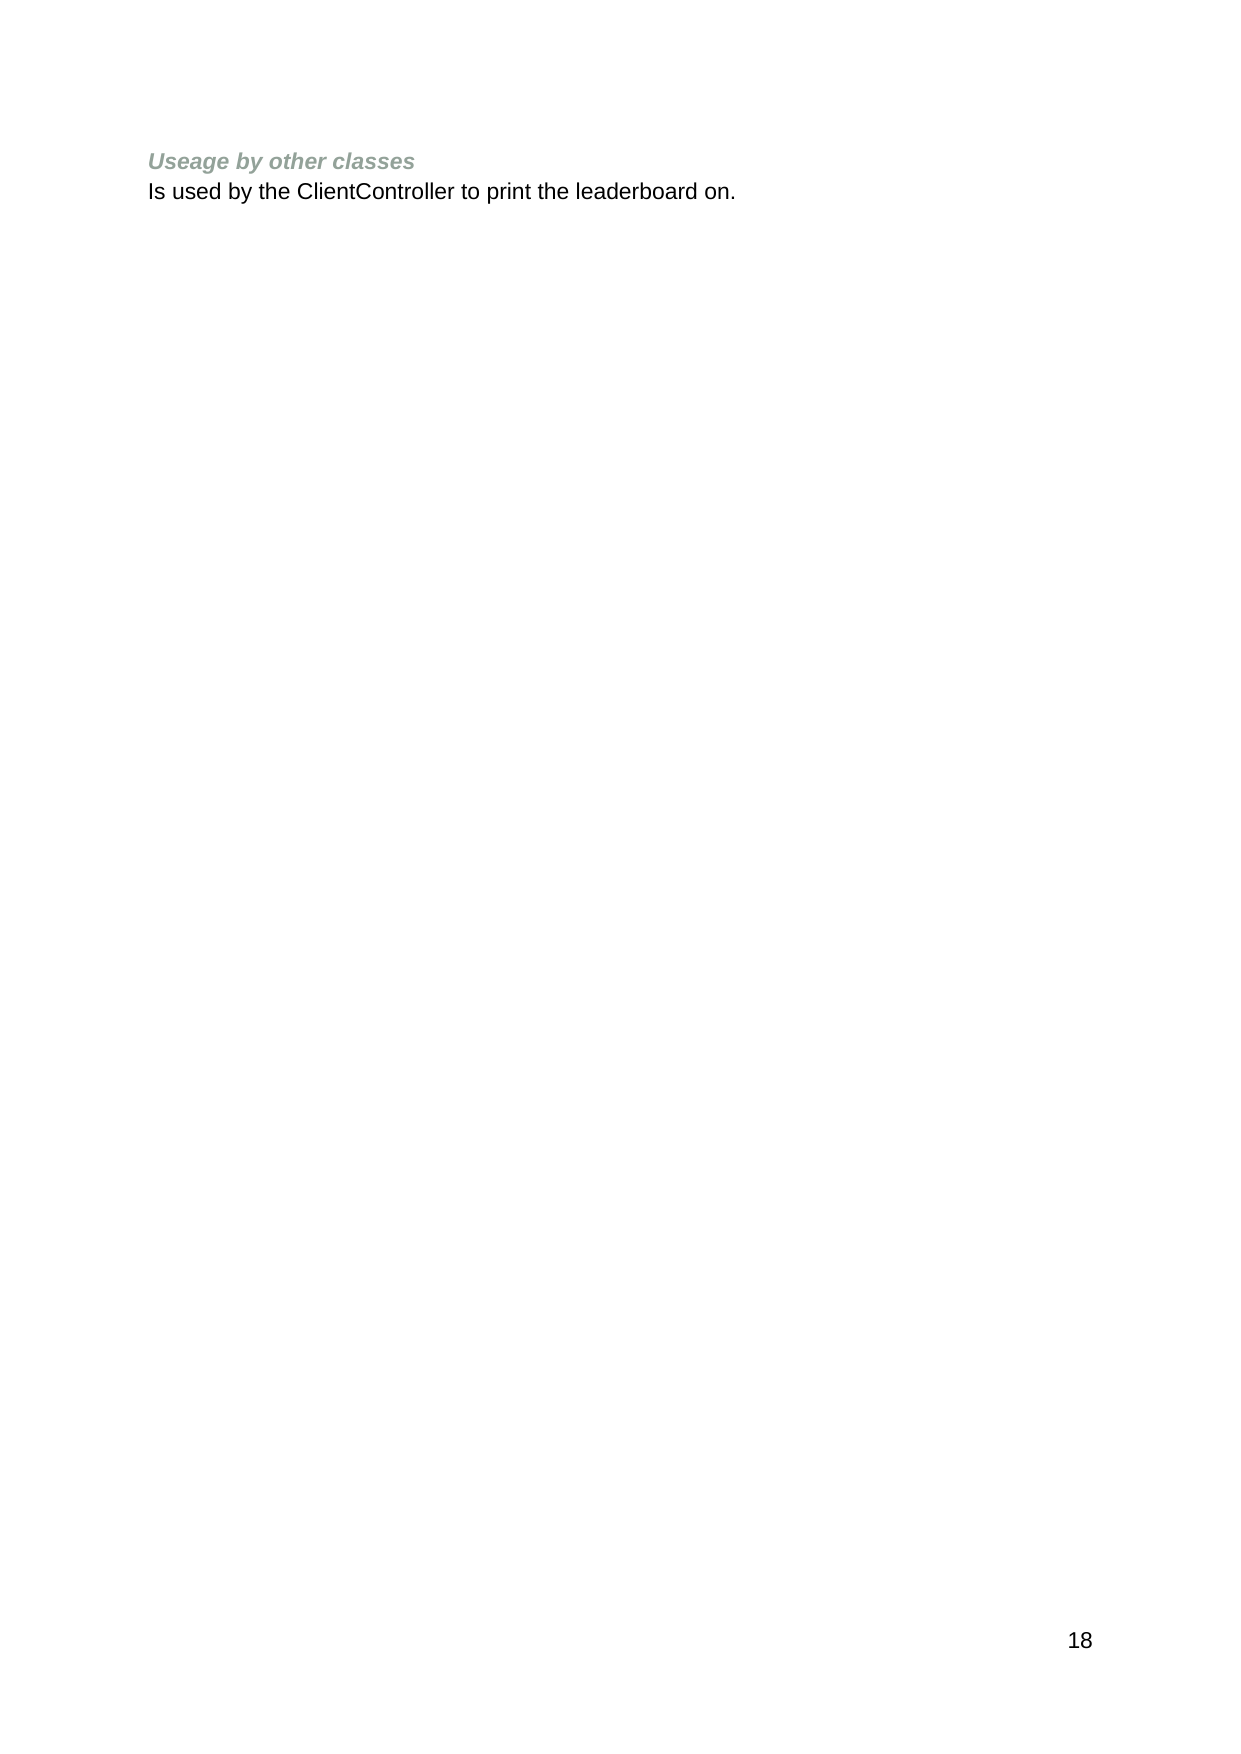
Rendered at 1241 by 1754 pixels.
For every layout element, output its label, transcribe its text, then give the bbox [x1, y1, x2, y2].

text Is used by the ClientController to print the leaderboard on. [148, 178, 1093, 204]
subtitle Useage by other classes [148, 148, 1093, 174]
